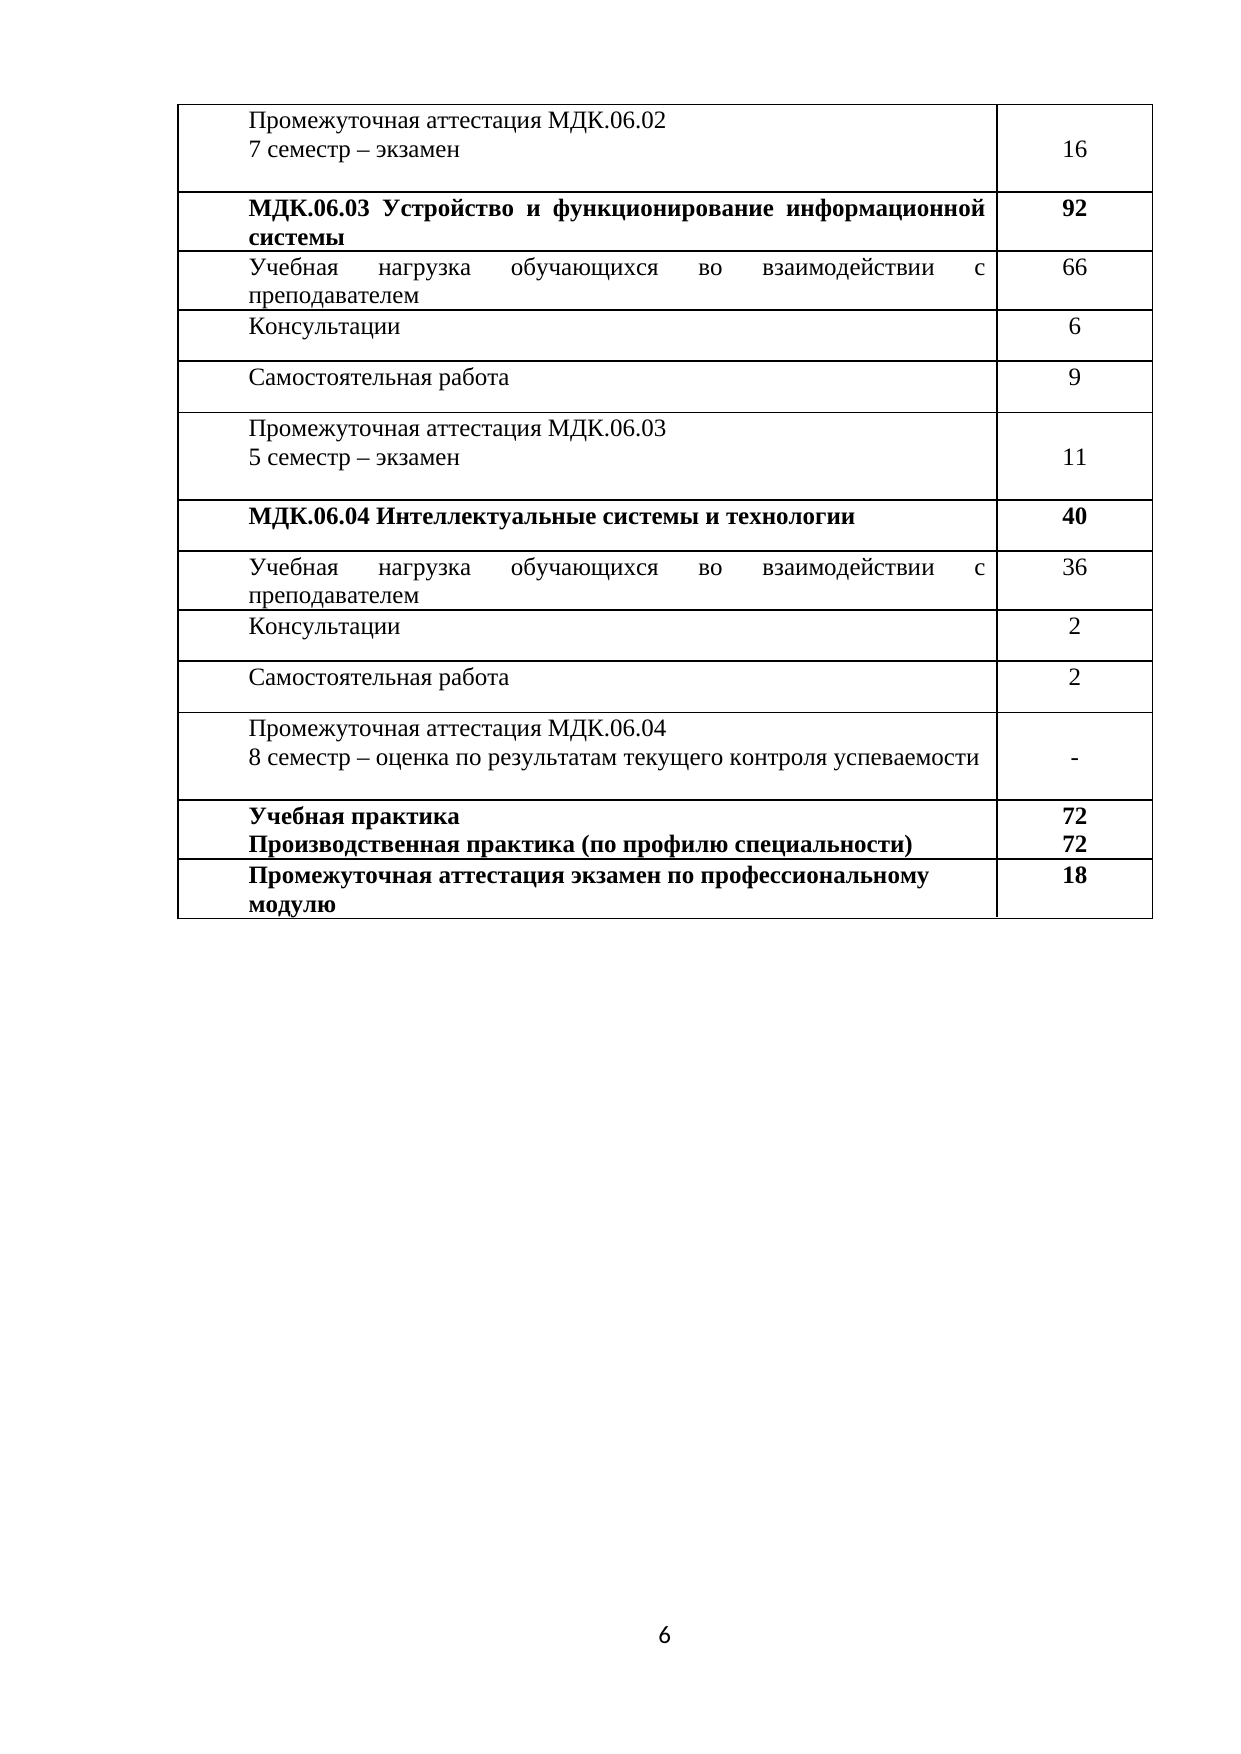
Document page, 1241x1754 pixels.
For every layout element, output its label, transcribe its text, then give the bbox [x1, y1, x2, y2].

table_cell Консультации [179, 311, 996, 360]
table_cell Учебная практика Производственная практика (по профилю специальности) [179, 801, 996, 858]
table_cell 18 [998, 860, 1152, 917]
table_cell Учебная нагрузка обучающихся во взаимодействии с преподавателем [179, 552, 996, 609]
table_cell 66 [998, 252, 1152, 309]
table_cell Промежуточная аттестация МДК.06.02 7 семестр – экзамен [179, 105, 996, 191]
table_cell 40 [998, 501, 1152, 550]
table_cell - [998, 713, 1152, 799]
table_cell МДК.06.03 Устройство и функционирование информационной системы [179, 193, 996, 250]
table_cell 36 [998, 552, 1152, 609]
table_cell Самостоятельная работа [179, 662, 996, 711]
table_cell 92 [998, 193, 1152, 250]
table_cell 16 [998, 105, 1152, 191]
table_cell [179, 252, 996, 309]
table_cell Промежуточная аттестация МДК.06.03 5 семестр – экзамен [179, 413, 996, 499]
table_cell 2 [998, 662, 1152, 711]
table_cell Консультации [179, 611, 996, 660]
table_cell МДК.06.04 Интеллектуальные системы и технологии [179, 501, 996, 550]
table_cell 72 72 [998, 801, 1152, 858]
table_cell 2 [998, 611, 1152, 660]
table_cell Промежуточная аттестация МДК.06.04 8 семестр – оценка по результатам текущего контроля успеваемости [179, 713, 996, 799]
table_cell 6 [998, 311, 1152, 360]
table_cell Самостоятельная работа [179, 362, 996, 411]
table_cell 9 [998, 362, 1152, 411]
table_cell Промежуточная аттестация экзамен по профессиональному модулю [179, 860, 996, 917]
table_cell 11 [998, 413, 1152, 499]
